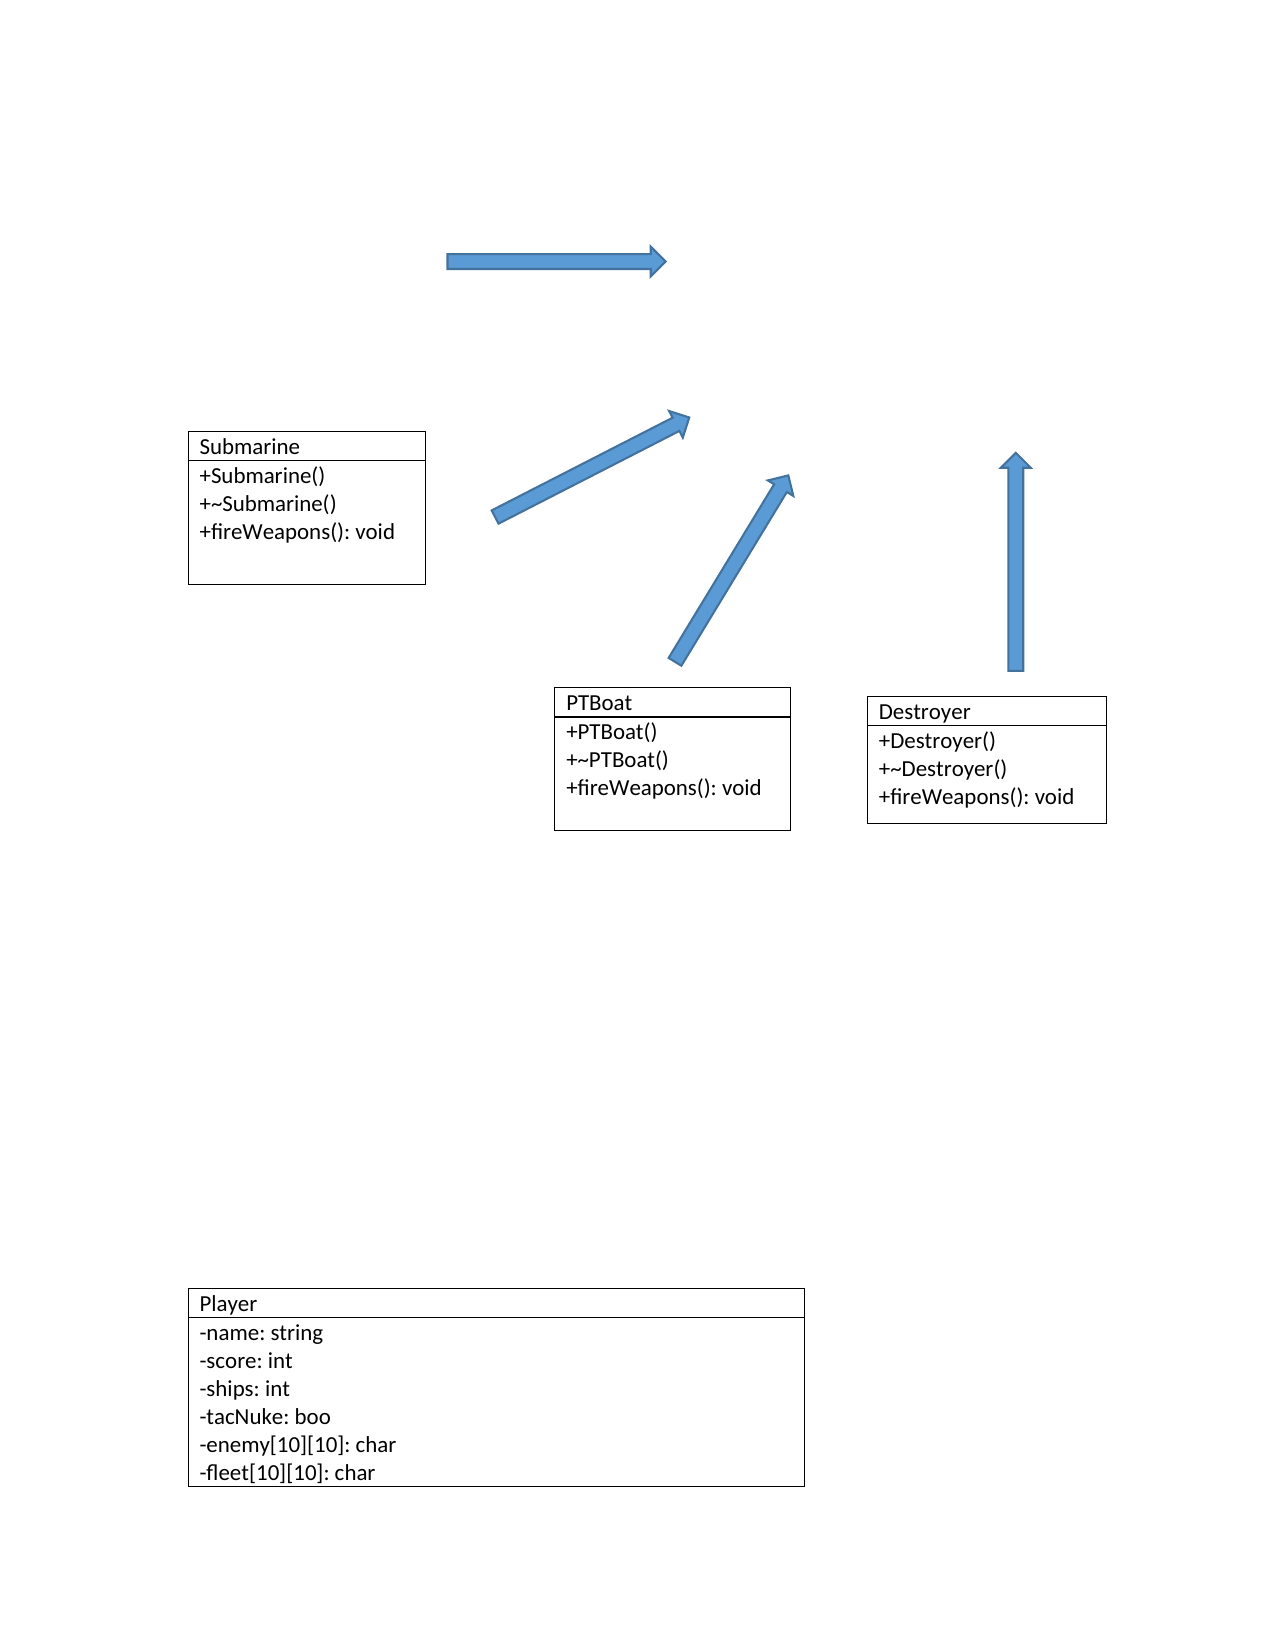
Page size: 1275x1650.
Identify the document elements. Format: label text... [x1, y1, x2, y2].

table_header Player [189, 1289, 804, 1317]
table_header Destroyer [868, 697, 1106, 725]
table_cell +Destroyer() +~Destroyer() +fireWeapons(): void [868, 726, 1106, 823]
table_cell +Submarine() +~Submarine() +fireWeapons(): void [189, 461, 425, 583]
table_header Submarine [189, 432, 425, 460]
table_header PTBoat [555, 688, 790, 716]
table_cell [189, 1318, 804, 1486]
table_cell +PTBoat() +~PTBoat() +fireWeapons(): void [555, 718, 790, 830]
